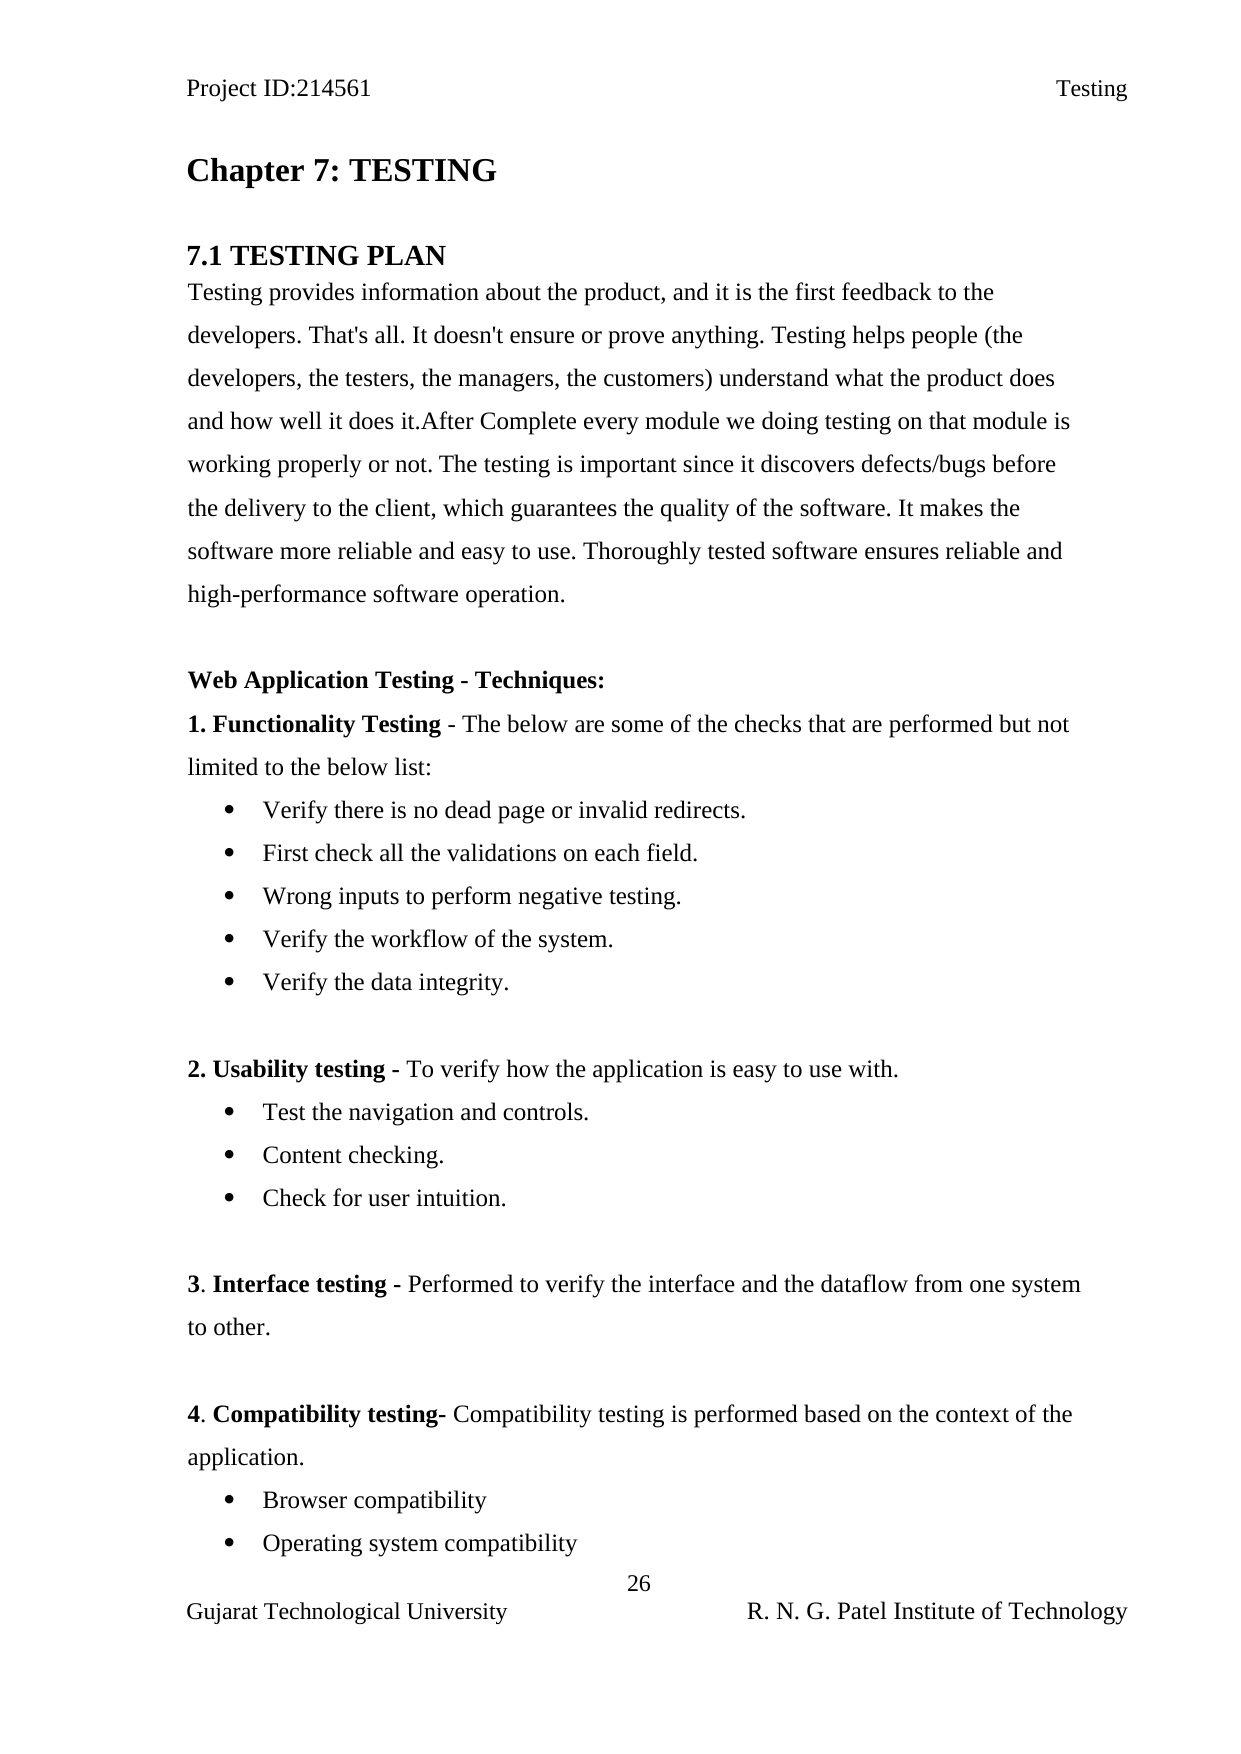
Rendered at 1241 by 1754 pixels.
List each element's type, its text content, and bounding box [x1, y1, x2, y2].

text 3. Interface testing - Performed to verify the interface and the dataflow from one system to other. [187, 1269, 1090, 1341]
list First check all the validations on each field. [225, 838, 1090, 867]
list Verify there is no dead page or invalid redirects. [225, 795, 1090, 824]
list Operating system compatibility [225, 1528, 1090, 1557]
list Wrong inputs to perform negative testing. [225, 881, 1090, 910]
text Web Application Testing - Techniques: [187, 666, 1090, 694]
text 4. Compatibility testing- Compatibility testing is performed based on the context of the application. [187, 1399, 1090, 1471]
text 1. Functionality Testing - The below are some of the checks that are performed but not limited to the below list: [187, 709, 1090, 781]
list Check for user intuition. [225, 1183, 1090, 1212]
list Content checking. [225, 1140, 1090, 1169]
list Test the navigation and controls. [225, 1097, 1090, 1126]
text 2. Usability testing - To verify how the application is easy to use with. [187, 1054, 1090, 1082]
list Verify the data integrity. [225, 967, 1090, 996]
text 7.1 TESTING PLAN [186, 238, 1092, 271]
list Verify the workflow of the system. [225, 924, 1090, 953]
list Browser compatibility [225, 1485, 1090, 1514]
text Chapter 7: TESTING [186, 150, 1092, 188]
text Testing provides information about the product, and it is the first feedback to the developers. That's all. It doesn't ensure or prove anything. Testing helps people (the developers, the testers, the managers, the customers) understand what the product does and how well it does it.After Complete every module we doing testing on that module is working properly or not. The testing is important since it discovers defects/bugs before the delivery to the client, which guarantees the quality of the software. It makes the software more reliable and easy to use. Thoroughly tested software ensures reliable and high-performance software operation. [187, 277, 1090, 608]
